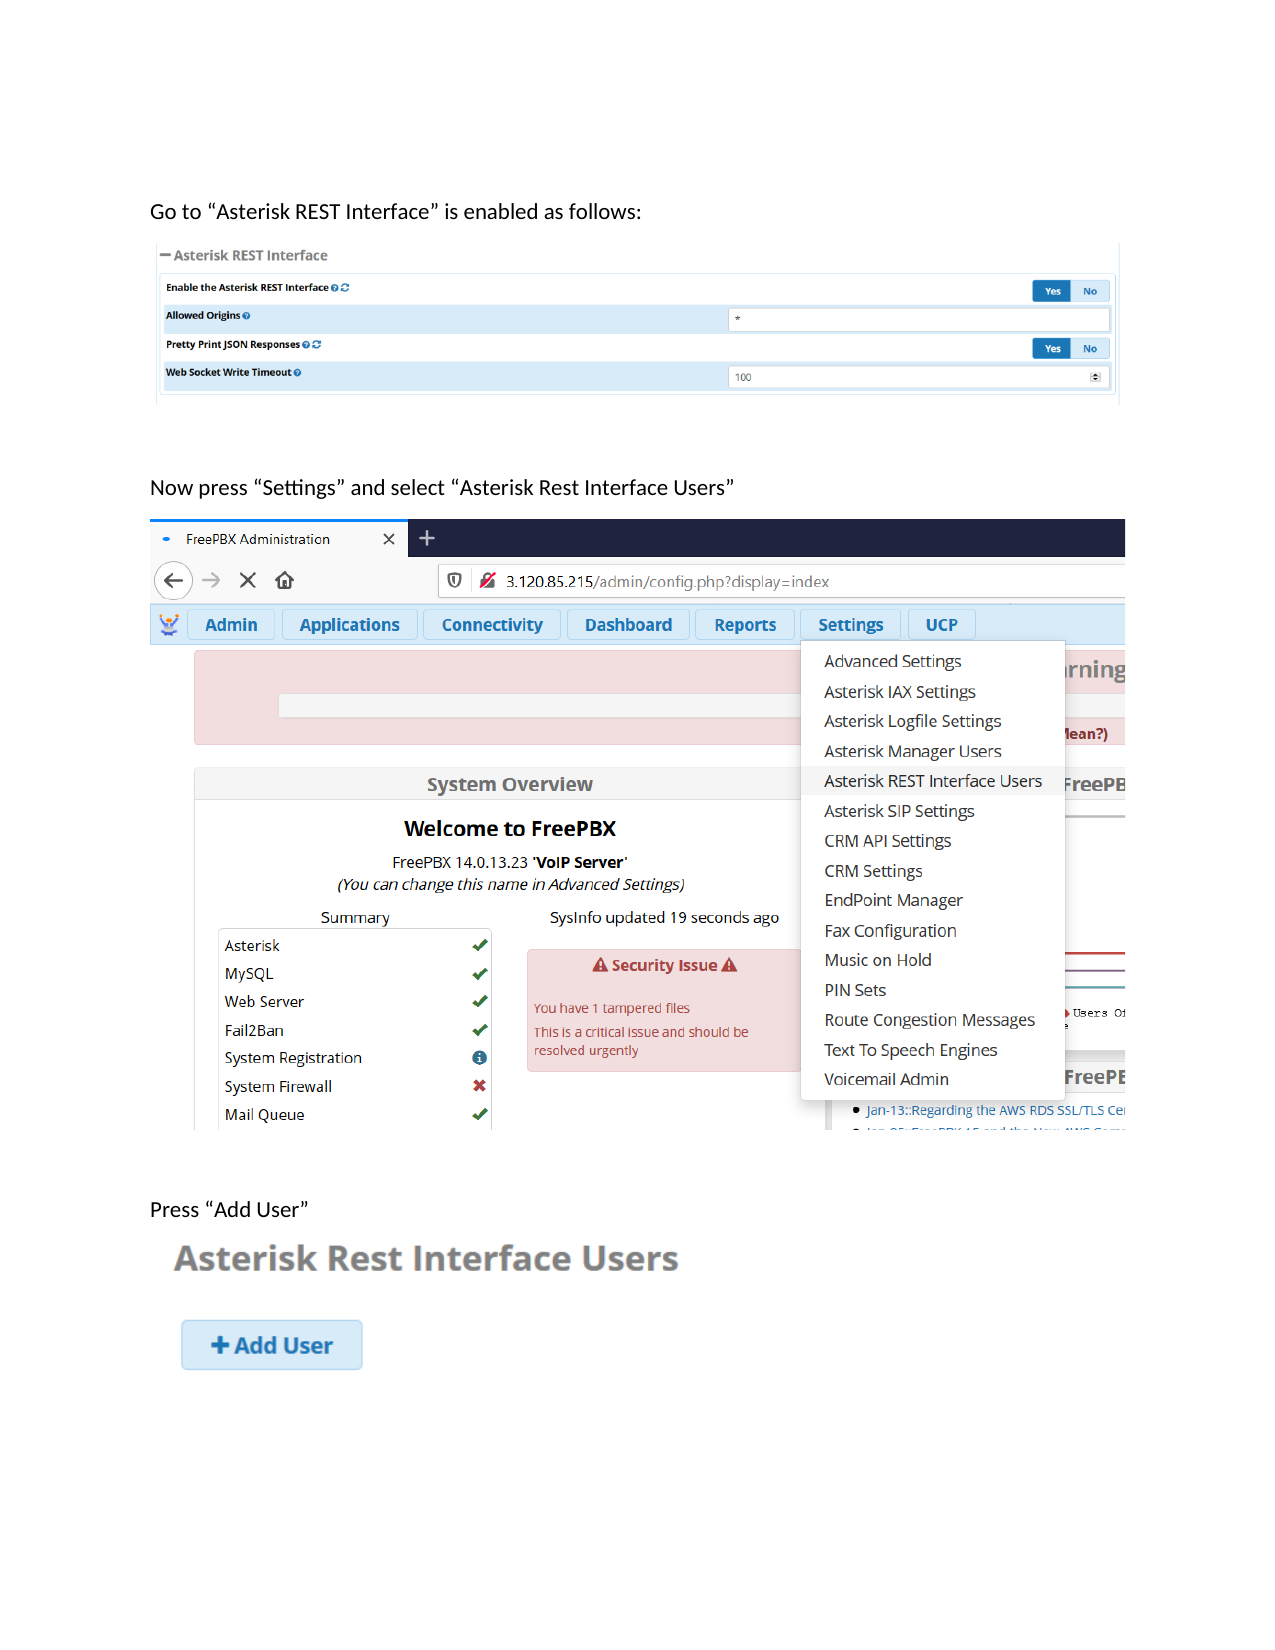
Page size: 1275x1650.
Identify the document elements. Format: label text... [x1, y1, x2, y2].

text Go to “Asterisk REST Interface” is enabled as follows: [150, 197, 1125, 225]
text Now press “Settings” and select “Asterisk Rest Interface Users” [150, 473, 1125, 501]
picture [150, 519, 1125, 1130]
picture [150, 243, 1123, 405]
picture [150, 1242, 702, 1379]
text Press “Add User” [150, 1196, 1125, 1223]
